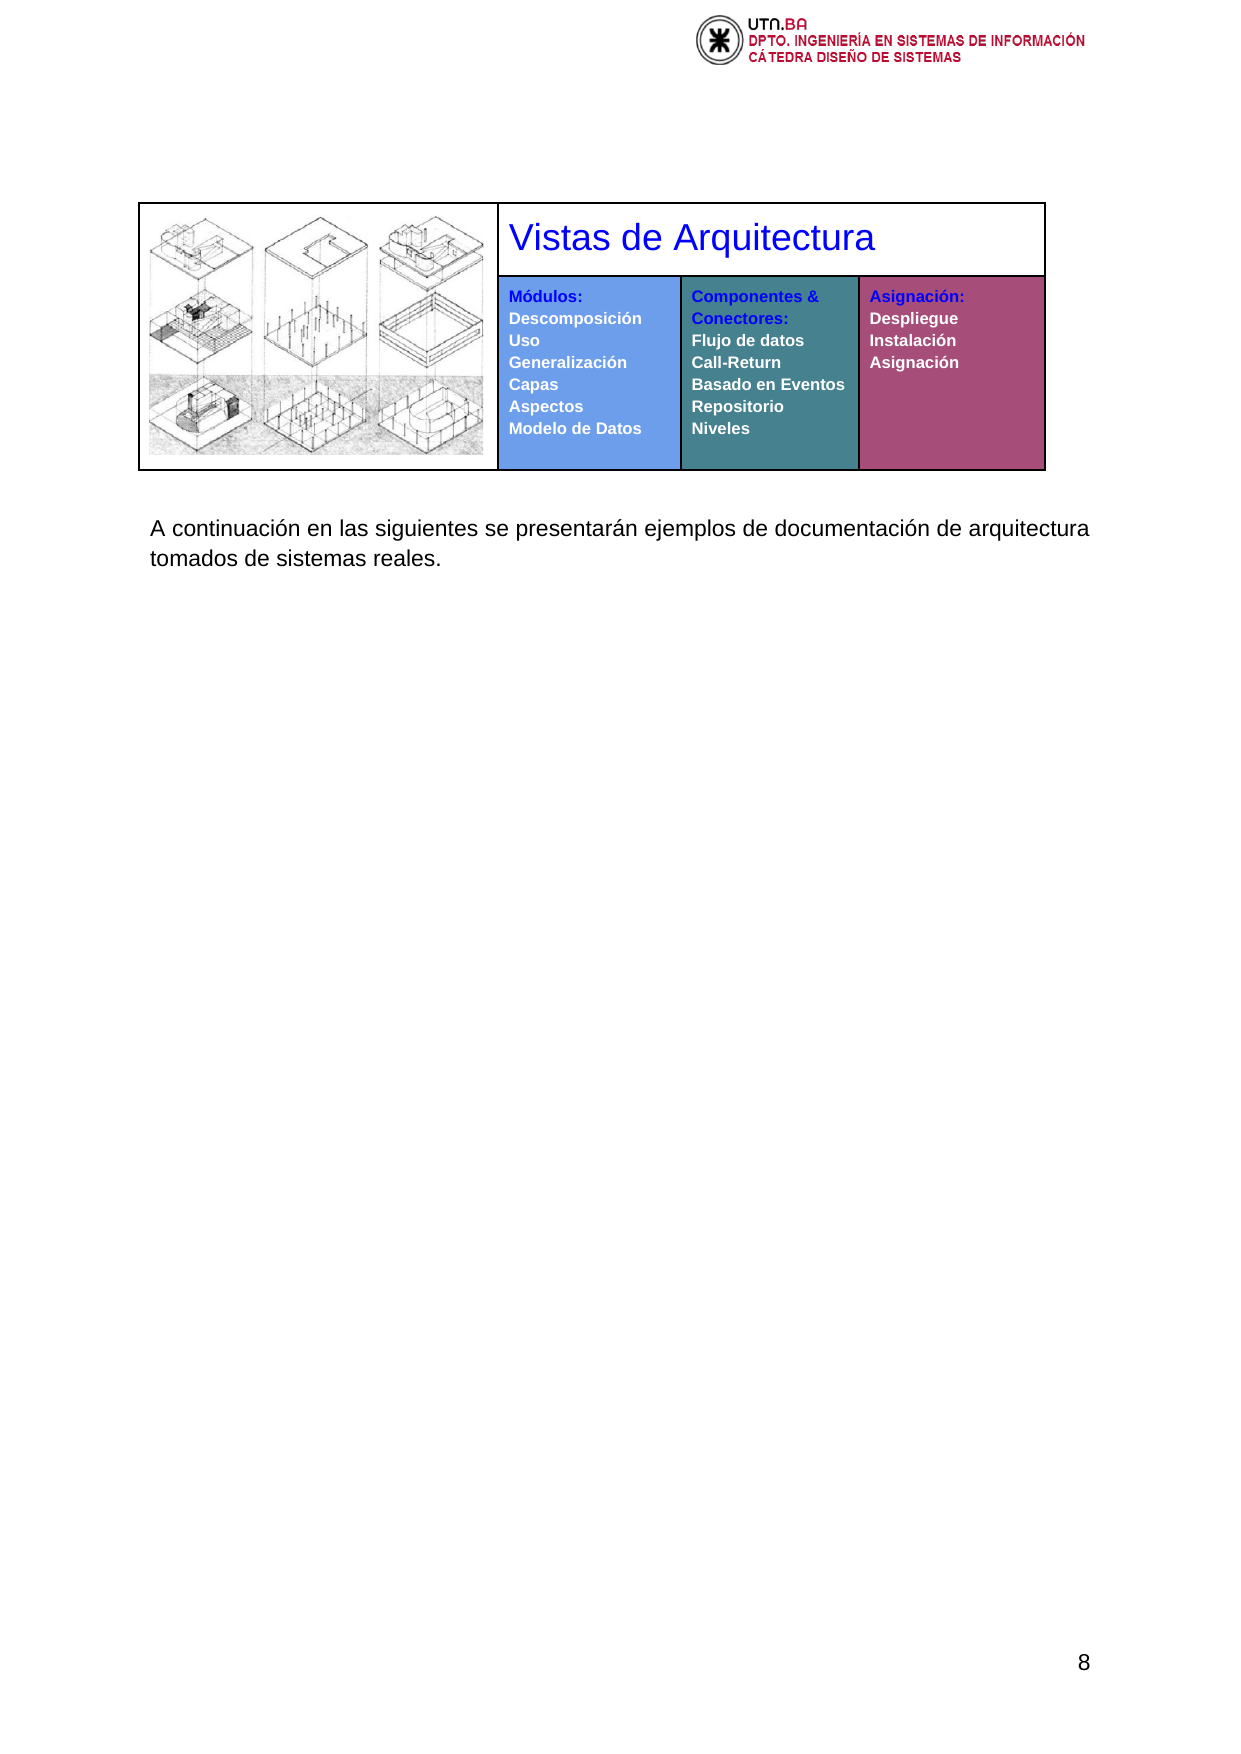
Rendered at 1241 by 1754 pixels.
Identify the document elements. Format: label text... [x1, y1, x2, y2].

table_cell Asignación: Despliegue Instalación Asignación [860, 277, 1044, 469]
picture [149, 214, 484, 455]
table_cell Componentes & Conectores: Flujo de datos Call-Return Basado en Eventos Repositorio Niveles [682, 277, 858, 469]
table_cell Módulos: Descomposición Uso Generalización Capas Aspectos Modelo de Datos [499, 277, 680, 469]
picture [686, 0, 1091, 82]
text A continuación en las siguientes se presentarán ejemplos de documentación de arquitectura tomados de sistemas reales. [150, 515, 1090, 571]
table_header [140, 204, 497, 469]
table_header Vistas de Arquitectura [499, 204, 1044, 275]
